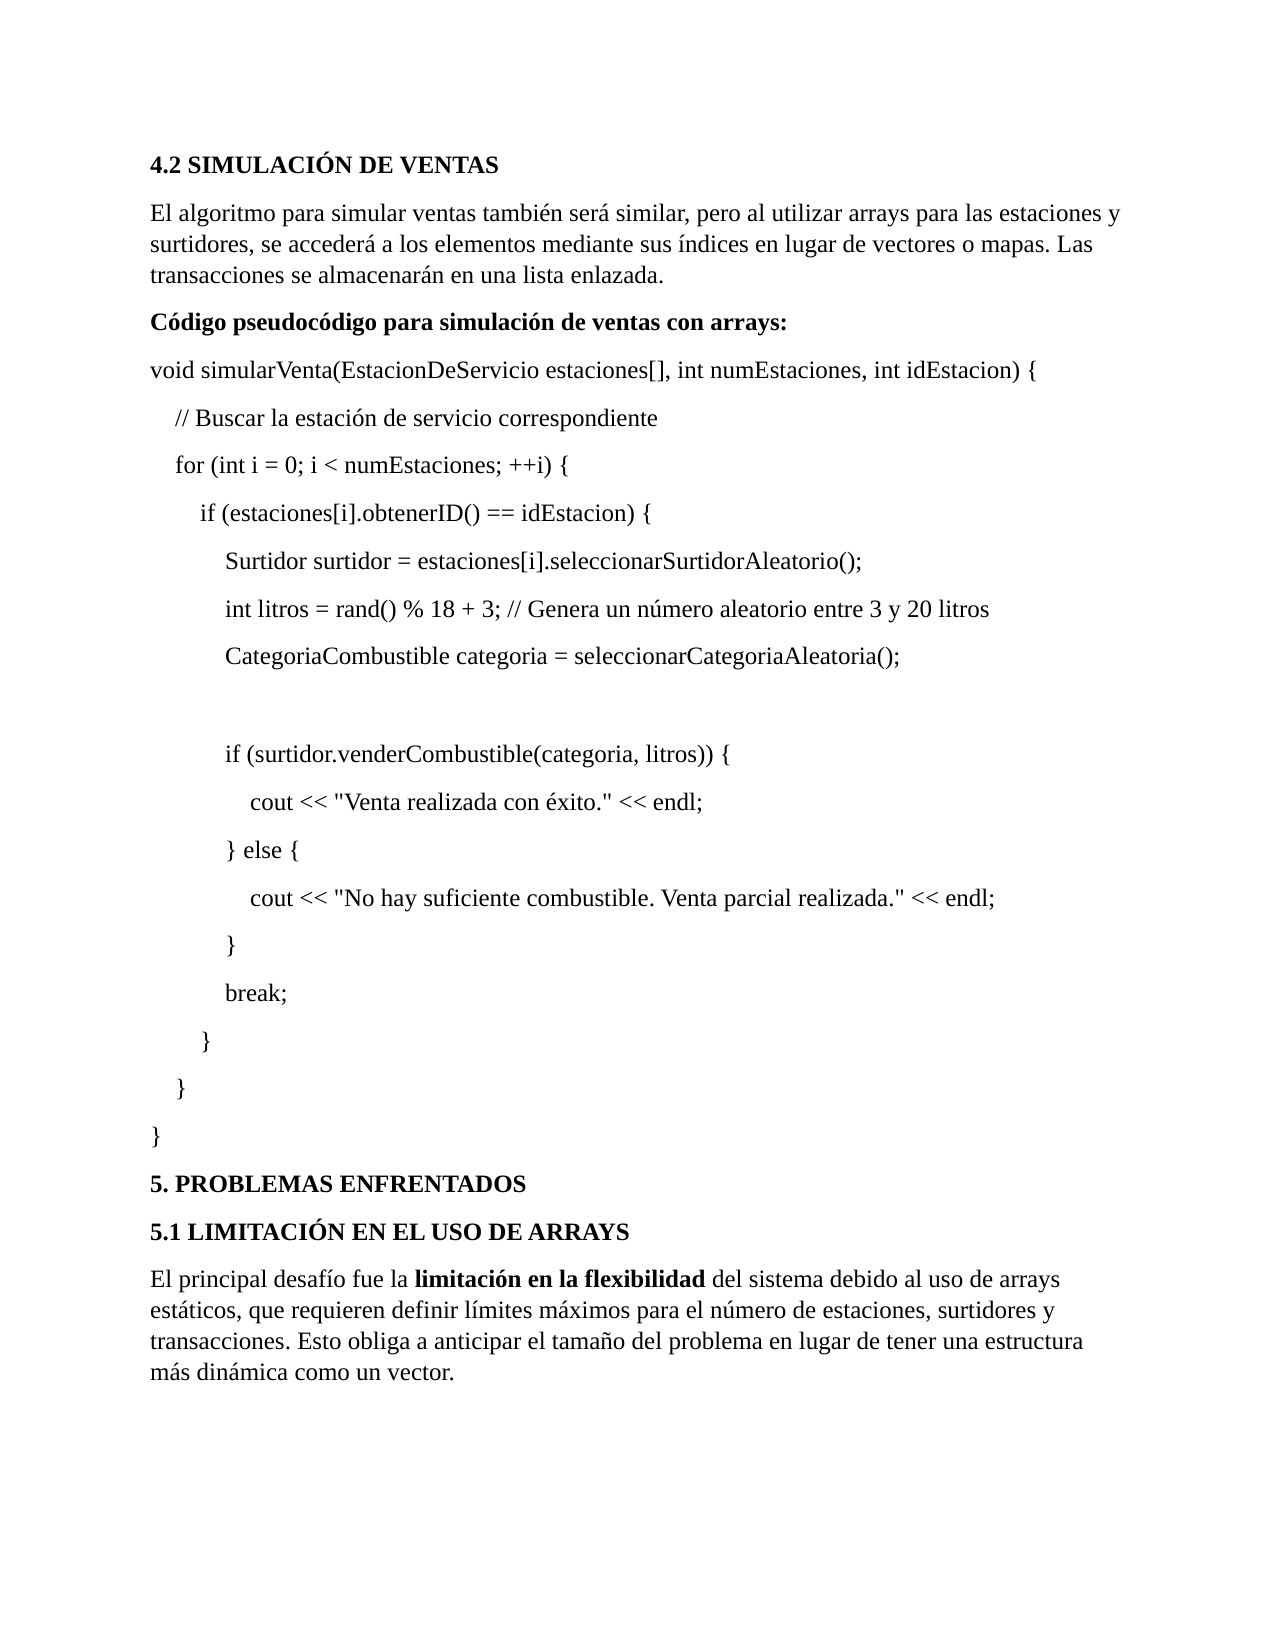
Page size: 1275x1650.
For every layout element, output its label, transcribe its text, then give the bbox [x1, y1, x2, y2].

text } [150, 1121, 1125, 1150]
text for (int i = 0; i < numEstaciones; ++i) { [150, 451, 1125, 479]
text } else { [150, 835, 1125, 864]
text cout << "Venta realizada con éxito." << endl; [150, 787, 1125, 816]
text CategoriaCombustible categoria = seleccionarCategoriaAleatoria(); [150, 641, 1125, 670]
text 4.2 SIMULACIÓN DE VENTAS [150, 150, 1125, 179]
text El algoritmo para simular ventas también será similar, pero al utilizar arrays para las estaciones y surtidores, se accederá a los elementos mediante sus índices en lugar de vectores o mapas. Las transacciones se almacenarán en una lista enlazada. [150, 198, 1125, 288]
text break; [150, 978, 1125, 1007]
text int litros = rand() % 18 + 3; // Genera un número aleatorio entre 3 y 20 litros [150, 594, 1125, 622]
text void simularVenta(EstacionDeServicio estaciones[], int numEstaciones, int idEstacion) { [150, 355, 1125, 384]
text Código pseudocódigo para simulación de ventas con arrays: [150, 307, 1125, 336]
text // Buscar la estación de servicio correspondiente [150, 403, 1125, 432]
text Surtidor surtidor = estaciones[i].seleccionarSurtidorAleatorio(); [150, 546, 1125, 575]
text if (estaciones[i].obtenerID() == idEstacion) { [150, 498, 1125, 527]
text El principal desafío fue la limitación en la flexibilidad del sistema debido al uso de arrays estáticos, que requieren definir límites máximos para el número de estaciones, surtidores y transacciones. Esto obliga a anticipar el tamaño del problema en lugar de tener una estructura más dinámica como un vector. [150, 1264, 1125, 1482]
text } [150, 930, 1125, 959]
text cout << "No hay suficiente combustible. Venta parcial realizada." << endl; [150, 883, 1125, 911]
text if (surtidor.venderCombustible(categoria, litros)) { [150, 739, 1125, 768]
text } [150, 1026, 1125, 1054]
text } [150, 1073, 1125, 1102]
text 5. PROBLEMAS ENFRENTADOS [150, 1169, 1125, 1198]
text 5.1 LIMITACIÓN EN EL USO DE ARRAYS [150, 1217, 1125, 1245]
